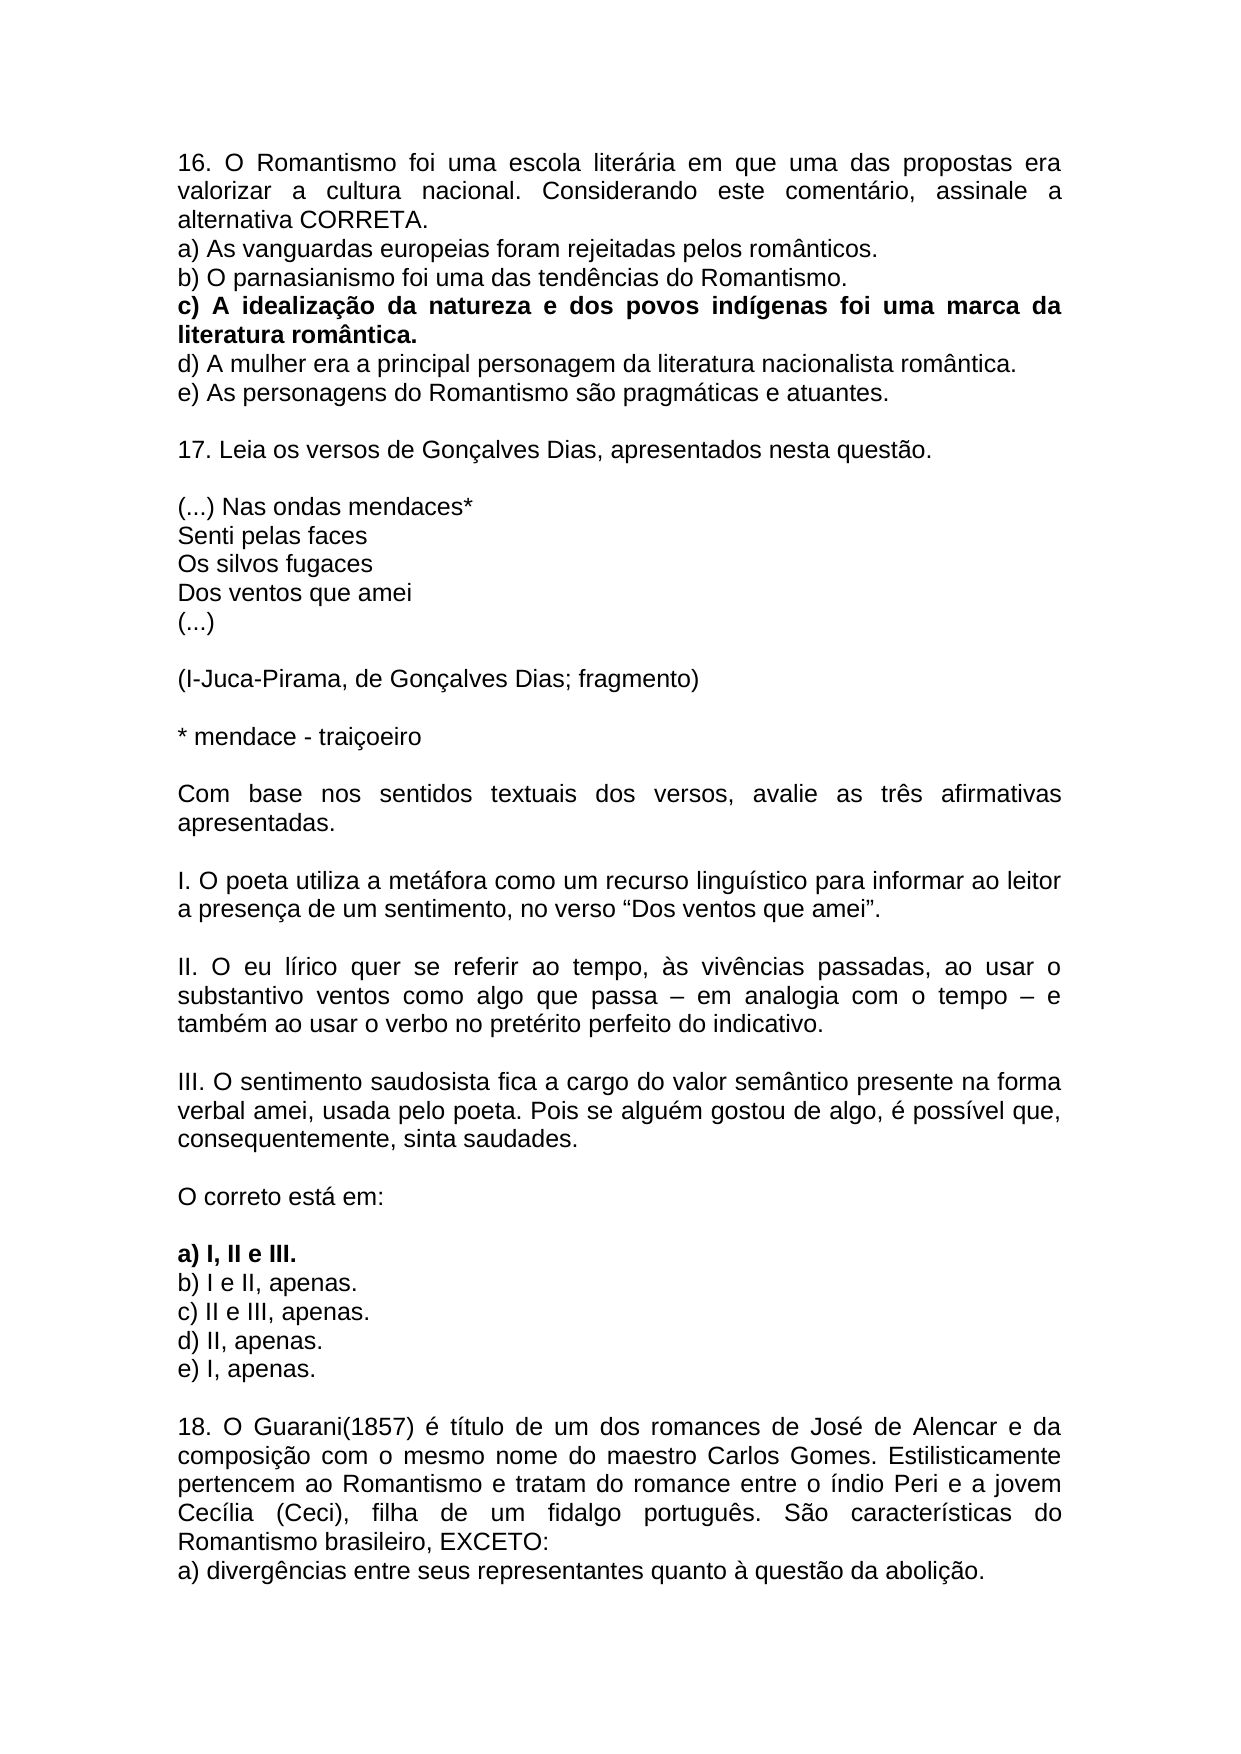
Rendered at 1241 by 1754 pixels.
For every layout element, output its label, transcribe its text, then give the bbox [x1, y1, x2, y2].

text Senti pelas faces [177, 521, 1063, 549]
text 16. O Romantismo foi uma escola literária em que uma das propostas era valorizar a cultura nacional. Considerando este comentário, assinale a alternativa CORRETA. [177, 148, 1063, 234]
text Com base nos sentidos textuais dos versos, avalie as três afirmativas apresentadas. [177, 779, 1063, 837]
text Dos ventos que amei [177, 578, 1063, 607]
text c) A idealização da natureza e dos povos indígenas foi uma marca da literatura romântica. [177, 291, 1063, 349]
text (I-Juca-Pirama, de Gonçalves Dias; fragmento) [177, 664, 1063, 693]
text O correto está em: [177, 1182, 1063, 1211]
text c) II e III, apenas. [177, 1297, 1063, 1326]
text I. O poeta utiliza a metáfora como um recurso linguístico para informar ao leitor a presença de um sentimento, no verso “Dos ventos que amei”. [177, 866, 1063, 923]
text b) O parnasianismo foi uma das tendências do Romantismo. [177, 263, 1063, 291]
text e) I, apenas. [177, 1354, 1063, 1383]
text 18. O Guarani(1857) é título de um dos romances de José de Alencar e da composição com o mesmo nome do maestro Carlos Gomes. Estilisticamente pertencem ao Romantismo e tratam do romance entre o índio Peri e a jovem Cecília (Ceci), filha de um fidalgo português. São características do Romantismo brasileiro, EXCETO: [177, 1412, 1063, 1556]
text II. O eu lírico quer se referir ao tempo, às vivências passadas, ao usar o substantivo ventos como algo que passa – em analogia com o tempo – e também ao usar o verbo no pretérito perfeito do indicativo. [177, 952, 1063, 1038]
text a) I, II e III. [177, 1239, 1063, 1268]
text a) divergências entre seus representantes quanto à questão da abolição. [177, 1556, 1063, 1584]
text b) I e II, apenas. [177, 1268, 1063, 1297]
text 17. Leia os versos de Gonçalves Dias, apresentados nesta questão. [177, 435, 1063, 464]
text d) II, apenas. [177, 1326, 1063, 1354]
text e) As personagens do Romantismo são pragmáticas e atuantes. [177, 378, 1063, 406]
text a) As vanguardas europeias foram rejeitadas pelos românticos. [177, 234, 1063, 263]
text * mendace - traiçoeiro [177, 722, 1063, 751]
text III. O sentimento saudosista fica a cargo do valor semântico presente na forma verbal amei, usada pelo poeta. Pois se alguém gostou de algo, é possível que, consequentemente, sinta saudades. [177, 1067, 1063, 1153]
text Os silvos fugaces [177, 549, 1063, 578]
text (...) Nas ondas mendaces* [177, 492, 1063, 521]
text (...) [177, 607, 1063, 636]
text d) A mulher era a principal personagem da literatura nacionalista romântica. [177, 349, 1063, 378]
